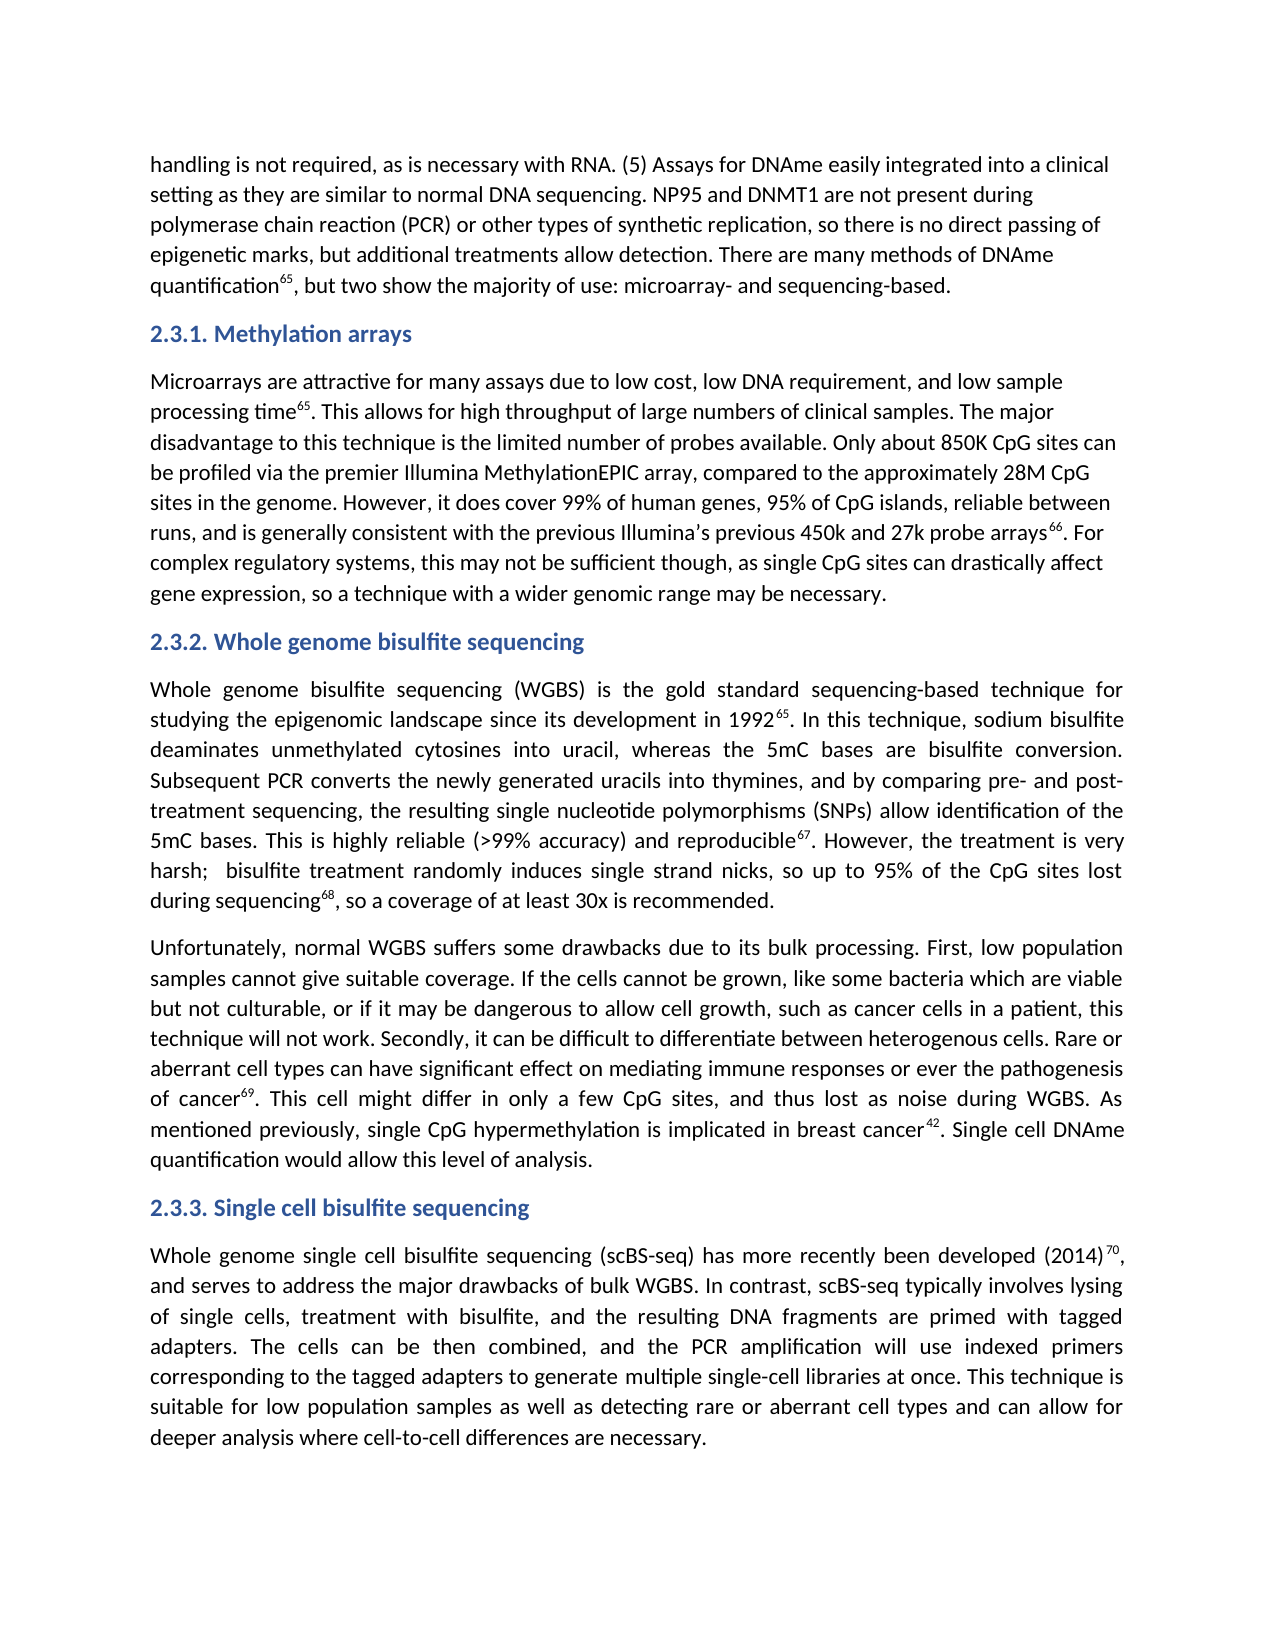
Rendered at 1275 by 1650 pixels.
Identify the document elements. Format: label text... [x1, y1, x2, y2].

subtitle Methylation arrays [150, 318, 1125, 348]
text Whole genome single cell bisulfite sequencing (scBS-seq) has more recently been developed (2014)70, and serves to address the major drawbacks of bulk WGBS. In contrast, scBS-seq typically involves lysing of single cells, treatment with bisulfite, and the resulting DNA fragments are primed with tagged adapters. The cells can be then combined, and the PCR amplification will use indexed primers corresponding to the tagged adapters to generate multiple single-cell libraries at once. This technique is suitable for low population samples as well as detecting rare or aberrant cell types and can allow for deeper analysis where cell-to-cell differences are necessary. [150, 1241, 1125, 1393]
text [150, 150, 1125, 299]
text Microarrays are attractive for many assays due to low cost, low DNA requirement, and low sample processing time65. This allows for high throughput of large numbers of clinical samples. The major disadvantage to this technique is the limited number of probes available. Only about 850K CpG sites can be profiled via the premier Illumina MethylationEPIC array, compared to the approximately 28M CpG sites in the genome. However, it does cover 99% of human genes, 95% of CpG islands, reliable between runs, and is generally consistent with the previous Illumina’s previous 450k and 27k probe arrays66. For complex regulatory systems, this may not be sufficient though, as single CpG sites can drastically affect gene expression, so a technique with a wider genomic range may be necessary. [150, 367, 1125, 607]
subtitle Single cell bisulfite sequencing [150, 1192, 1125, 1222]
subtitle Whole genome bisulfite sequencing [150, 626, 1125, 656]
text Unfortunately, normal WGBS suffers some drawbacks due to its bulk processing. First, low population samples cannot give suitable coverage. If the cells cannot be grown, like some bacteria which are viable but not culturable, or if it may be dangerous to allow cell growth, such as cancer cells in a patient, this technique will not work. Secondly, it can be difficult to differentiate between heterogenous cells. Rare or aberrant cell types can have significant effect on mediating immune responses or ever the pathogenesis of cancer69. This cell might differ in only a few CpG sites, and thus lost as noise during WGBS. As mentioned previously, single CpG hypermethylation is implicated in breast cancer42. Single cell DNAme quantification would allow this level of analysis. [150, 933, 1125, 1173]
text Whole genome bisulfite sequencing (WGBS) is the gold standard sequencing-based technique for studying the epigenomic landscape since its development in 199265. In this technique, sodium bisulfite deaminates unmethylated cytosines into uracil, whereas the 5mC bases are bisulfite conversion. Subsequent PCR converts the newly generated uracils into thymines, and by comparing pre- and post-treatment sequencing, the resulting single nucleotide polymorphisms (SNPs) allow identification of the 5mC bases. This is highly reliable (>99% accuracy) and reproducible67. However, the treatment is very harsh; bisulfite treatment randomly induces single strand nicks, so up to 95% of the CpG sites lost during sequencing68, so a coverage of at least 30x is recommended. [150, 675, 1125, 915]
